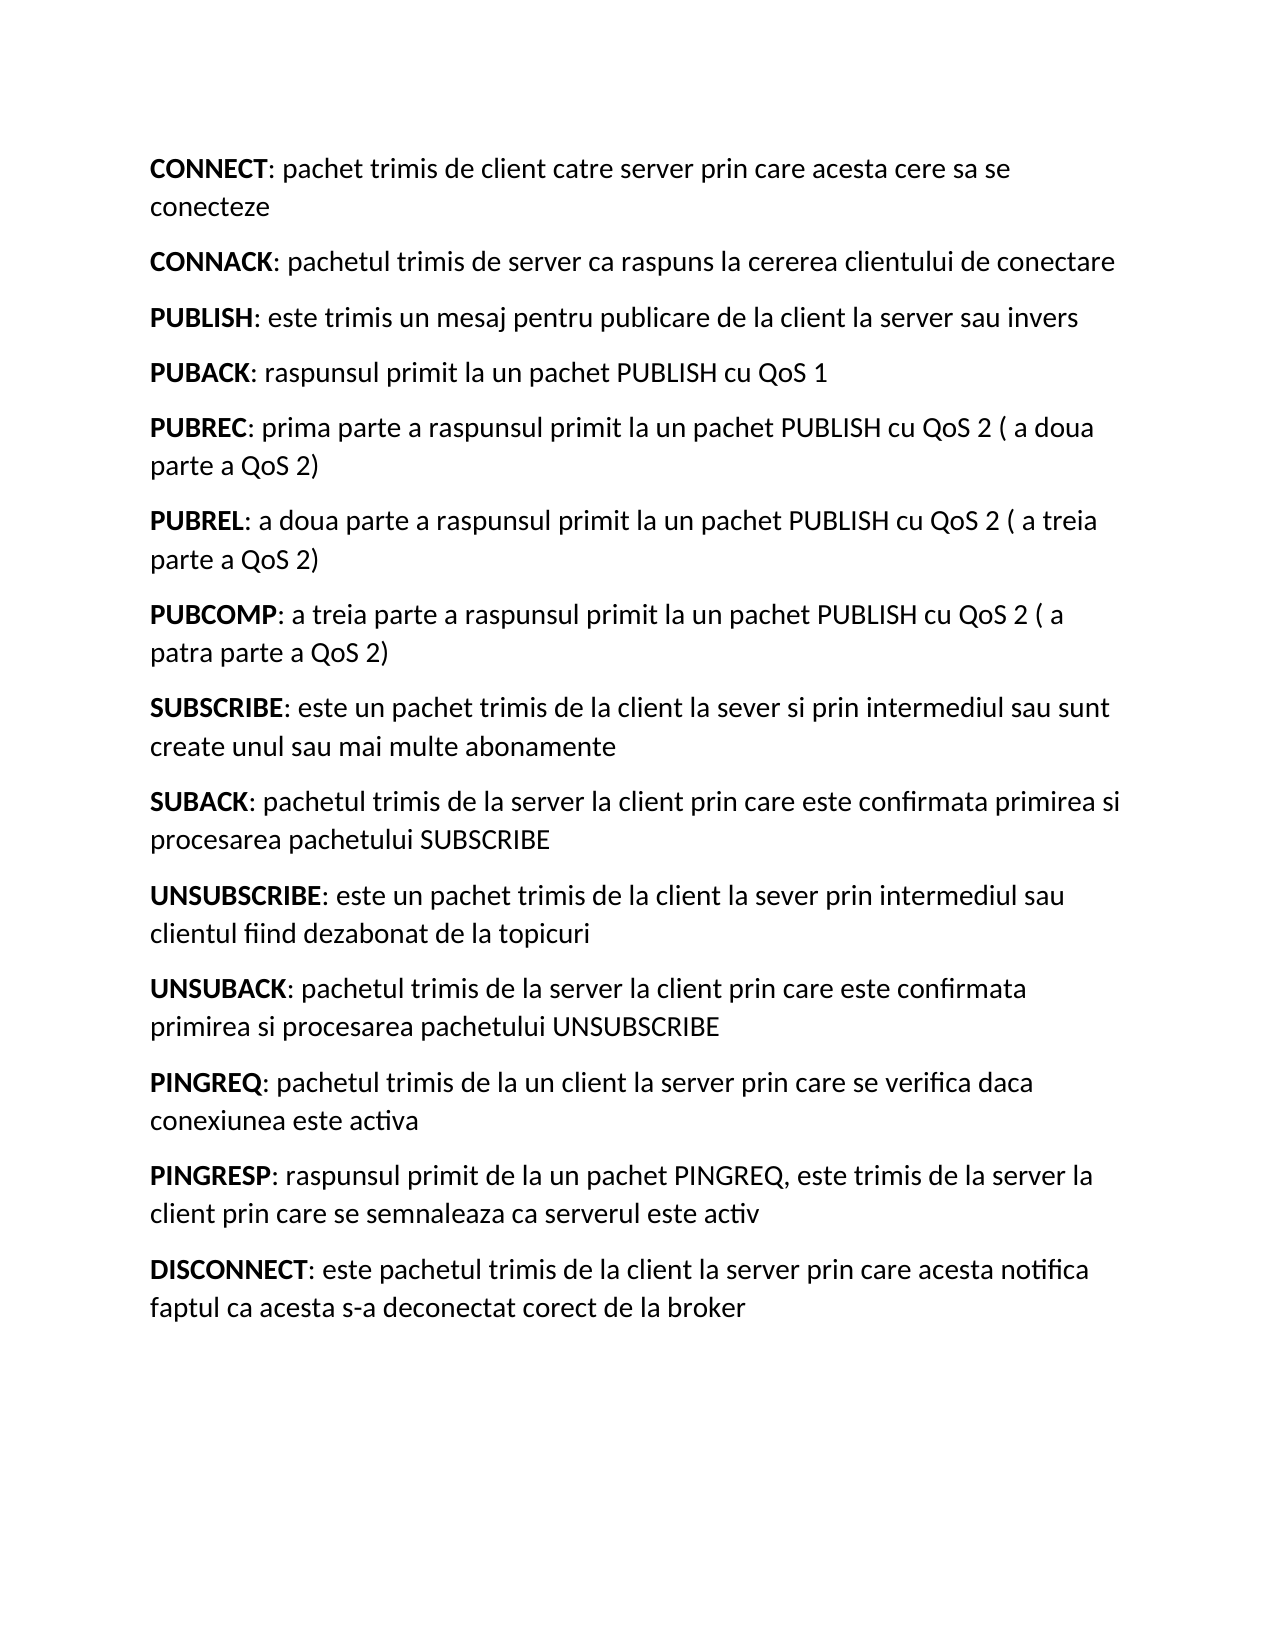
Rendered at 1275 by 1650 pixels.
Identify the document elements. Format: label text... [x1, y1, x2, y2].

text CONNACK: pachetul trimis de server ca raspuns la cererea clientului de conectare [150, 243, 1125, 279]
text SUBACK: pachetul trimis de la server la client prin care este confirmata primirea si procesarea pachetului SUBSCRIBE [150, 783, 1125, 857]
text PINGRESP: raspunsul primit de la un pachet PINGREQ, este trimis de la server la client prin care se semnaleaza ca serverul este activ [150, 1157, 1125, 1231]
text PINGREQ: pachetul trimis de la un client la server prin care se verifica daca conexiunea este activa [150, 1064, 1125, 1138]
text UNSUBACK: pachetul trimis de la server la client prin care este confirmata primirea si procesarea pachetului UNSUBSCRIBE [150, 970, 1125, 1044]
text CONNECT: pachet trimis de client catre server prin care acesta cere sa se conecteze [150, 150, 1125, 224]
text PUBREC: prima parte a raspunsul primit la un pachet PUBLISH cu QoS 2 ( a doua parte a QoS 2) [150, 409, 1125, 483]
text PUBLISH: este trimis un mesaj pentru publicare de la client la server sau invers [150, 299, 1125, 334]
text PUBCOMP: a treia parte a raspunsul primit la un pachet PUBLISH cu QoS 2 ( a patra parte a QoS 2) [150, 596, 1125, 670]
text SUBSCRIBE: este un pachet trimis de la client la sever si prin intermediul sau sunt create unul sau mai multe abonamente [150, 689, 1125, 763]
text DISCONNECT: este pachetul trimis de la client la server prin care acesta notifica faptul ca acesta s-a deconectat corect de la broker [150, 1251, 1125, 1325]
text PUBACK: raspunsul primit la un pachet PUBLISH cu QoS 1 [150, 354, 1125, 389]
text PUBREL: a doua parte a raspunsul primit la un pachet PUBLISH cu QoS 2 ( a treia parte a QoS 2) [150, 502, 1125, 576]
text UNSUBSCRIBE: este un pachet trimis de la client la sever prin intermediul sau clientul fiind dezabonat de la topicuri [150, 877, 1125, 951]
